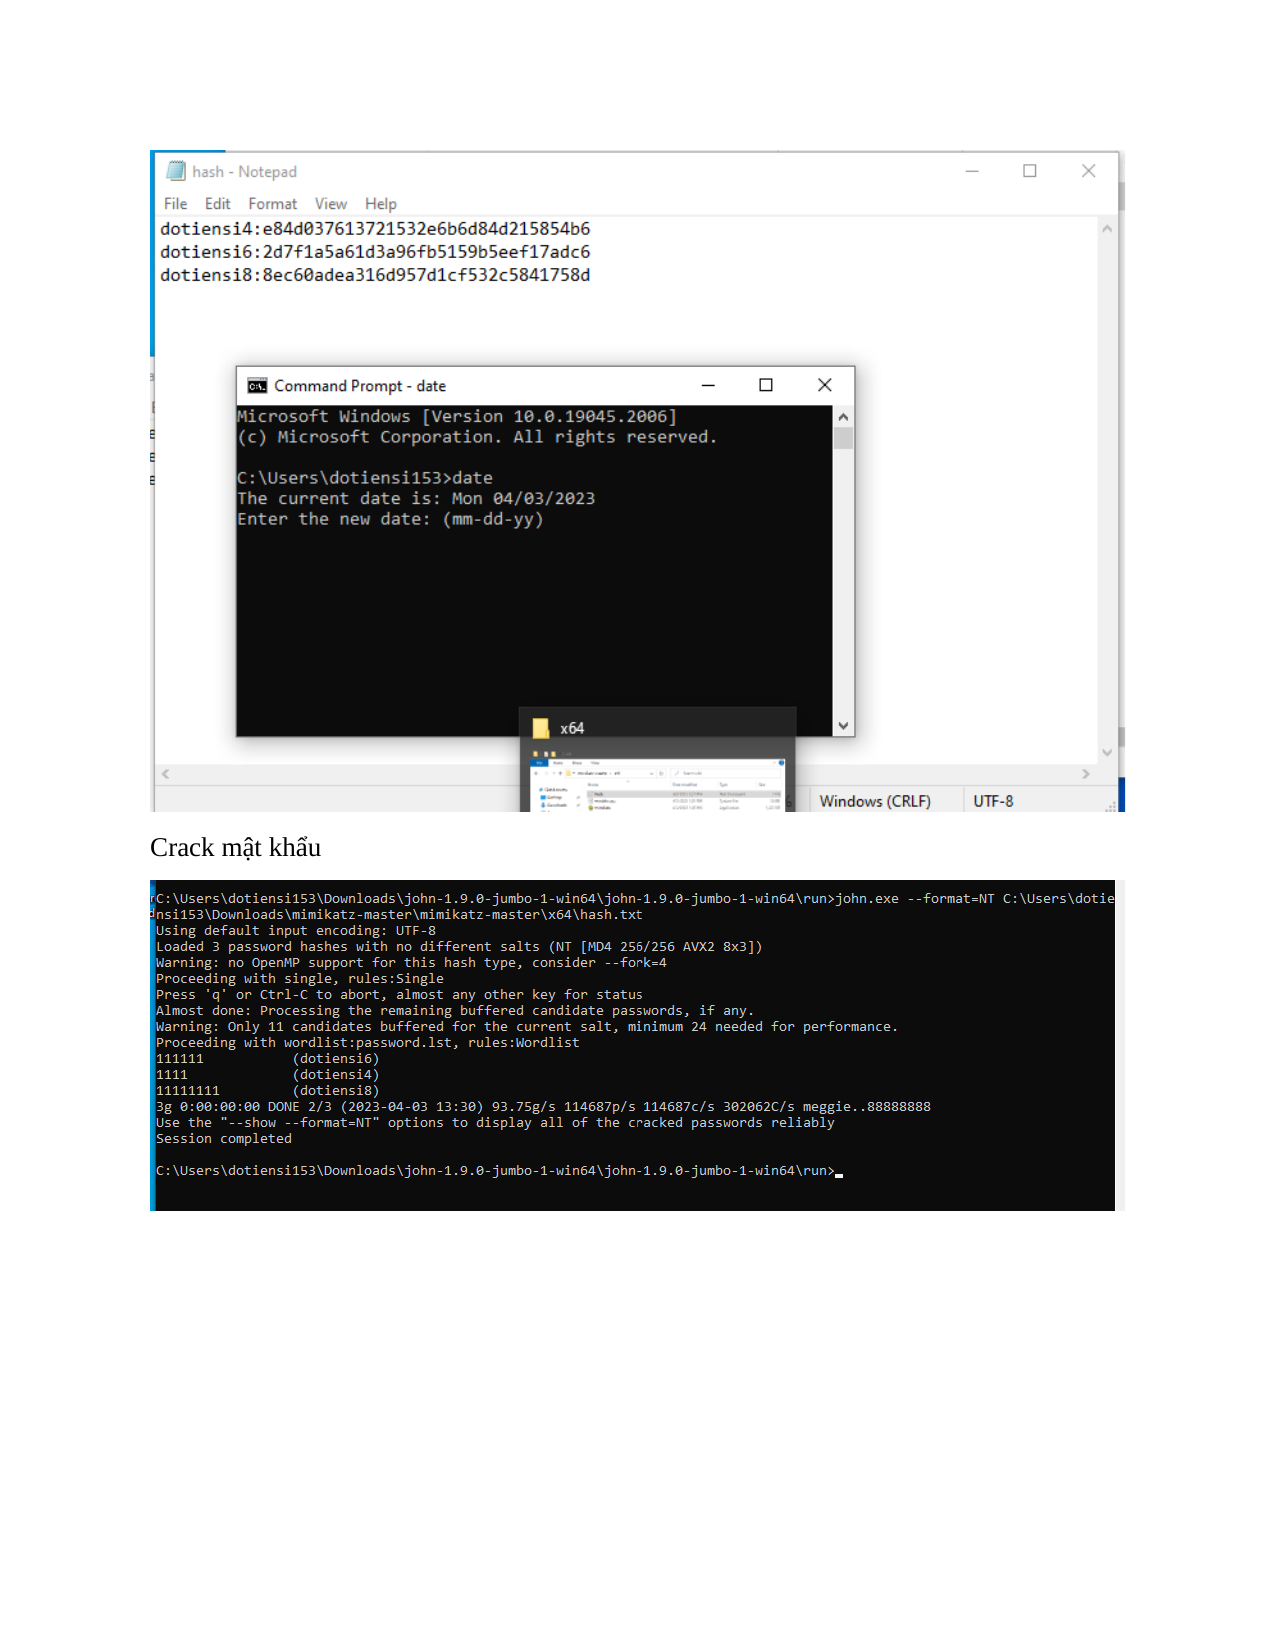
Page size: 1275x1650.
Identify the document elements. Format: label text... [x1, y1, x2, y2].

picture [150, 150, 1125, 812]
picture [150, 880, 1125, 1211]
text Crack mật khẩu [150, 831, 1125, 862]
